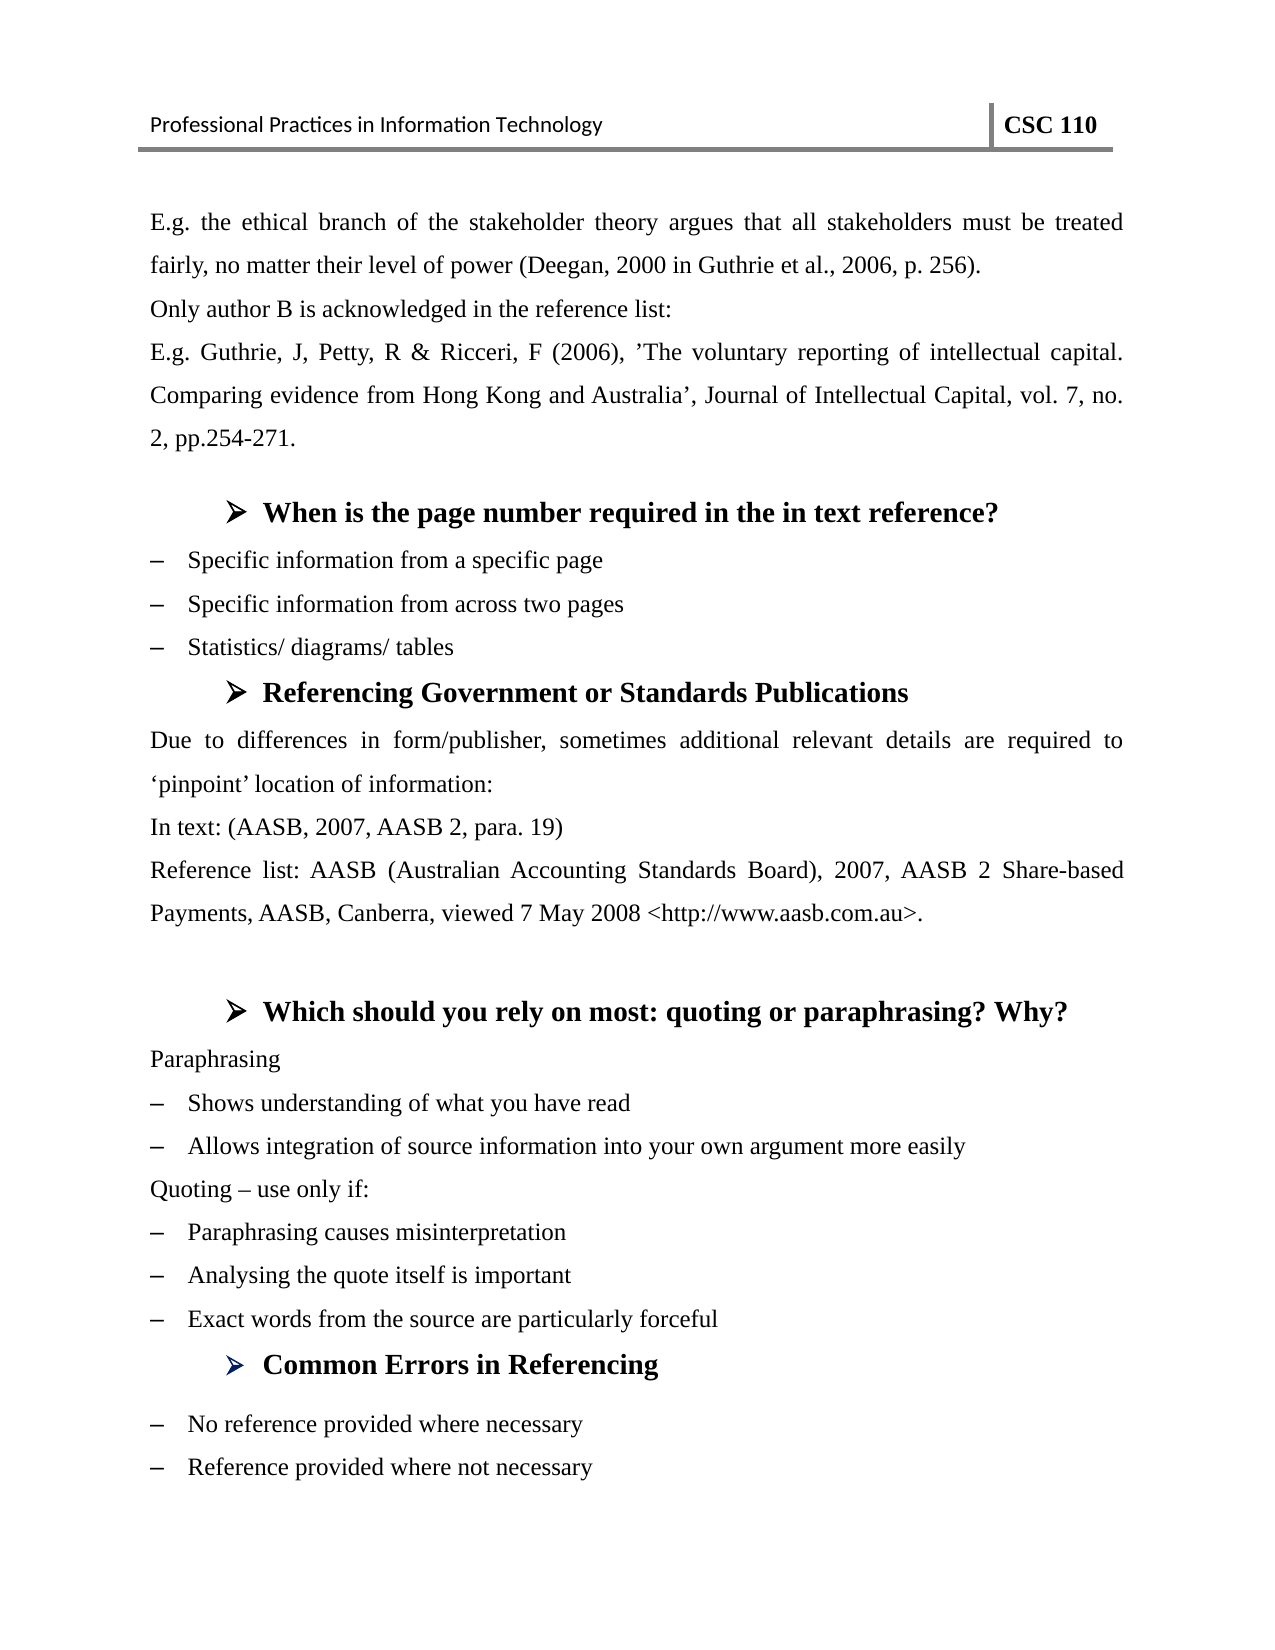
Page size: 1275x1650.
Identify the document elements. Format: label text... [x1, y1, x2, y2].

subtitle Paraphrasing [150, 1044, 1125, 1073]
subtitle Quoting – use only if: [150, 1174, 1125, 1203]
list Which should you rely on most: quoting or paraphrasing? Why? [225, 994, 1125, 1028]
subtitle Due to differences in form/publisher, sometimes additional relevant details are required to ‘pinpoint’ location of information: [150, 726, 1125, 797]
subtitle Exact words from the source are particularly forceful [150, 1304, 1125, 1333]
subtitle Reference list: AASB (Australian Accounting Standards Board), 2007, AASB 2 Share-based Payments, AASB, Canberra, viewed 7 May 2008 <http://www.aasb.com.au>. [150, 855, 1125, 927]
subtitle No reference provided where necessary [150, 1408, 1125, 1437]
subtitle Shows understanding of what you have read [150, 1088, 1125, 1117]
subtitle Statistics/ diagrams/ tables [150, 632, 1125, 661]
subtitle Specific information from across two pages [150, 589, 1125, 617]
list When is the page number required in the in text reference? [225, 495, 1125, 529]
subtitle Reference provided where not necessary [150, 1452, 1125, 1481]
subtitle Analysing the quote itself is important [150, 1261, 1125, 1289]
subtitle Allows integration of source information into your own argument more easily [150, 1131, 1125, 1160]
subtitle Only author B is acknowledged in the reference list: [150, 294, 1125, 322]
list Referencing Government or Standards Publications [225, 675, 1125, 709]
subtitle In text: (AASB, 2007, AASB 2, para. 19) [150, 812, 1125, 841]
subtitle Specific information from a specific page [150, 545, 1125, 574]
subtitle E.g. the ethical branch of the stakeholder theory argues that all stakeholders must be treated fairly, no matter their level of power (Deegan, 2000 in Guthrie et al., 2006, p. 256). [150, 207, 1125, 279]
subtitle Paraphrasing causes misinterpretation [150, 1217, 1125, 1246]
list Common Errors in Referencing [225, 1347, 1125, 1408]
subtitle E.g. Guthrie, J, Petty, R & Ricceri, F (2006), ’The voluntary reporting of intellectual capital. Comparing evidence from Hong Kong and Australia’, Journal of Intellectual Capital, vol. 7, no. 2, pp.254-271. [150, 337, 1125, 452]
